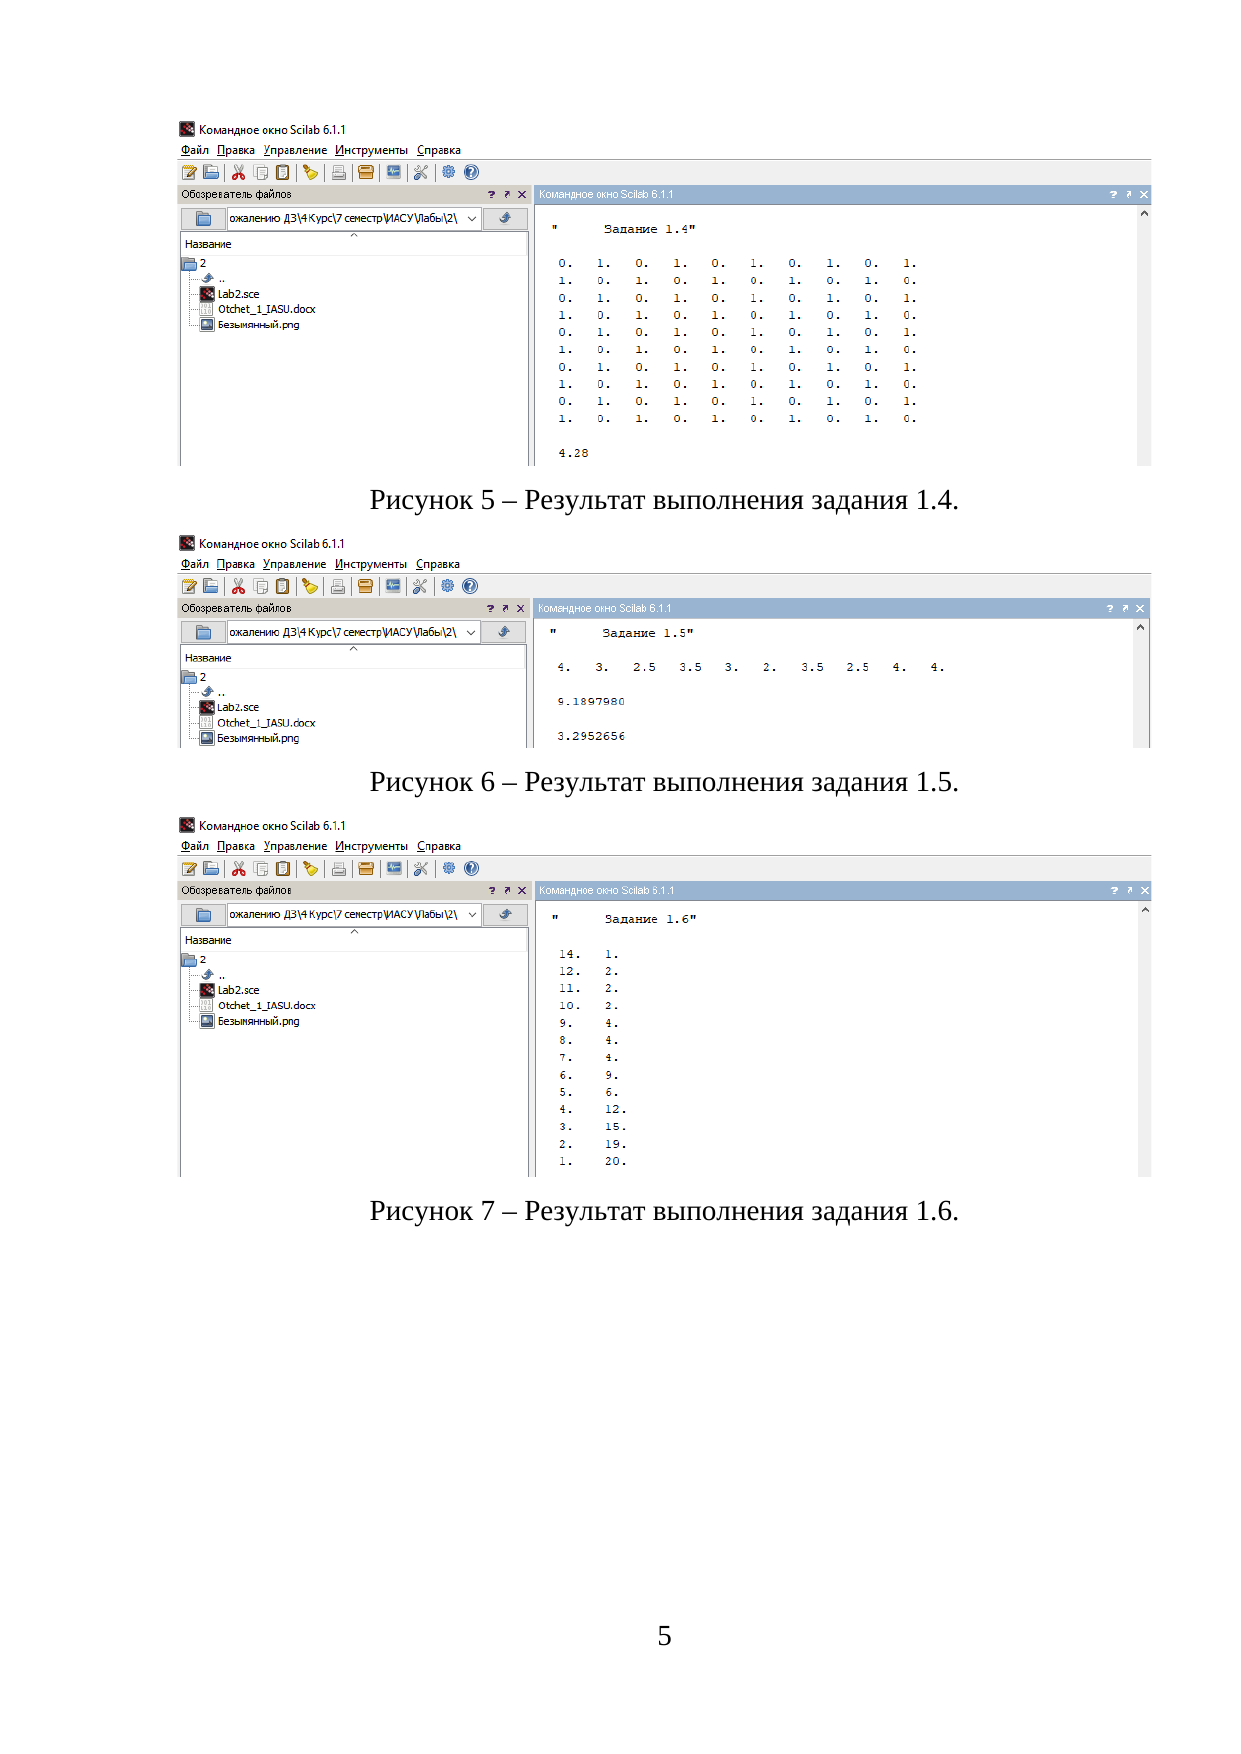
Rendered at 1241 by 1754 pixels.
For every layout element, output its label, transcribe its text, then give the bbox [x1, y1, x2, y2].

picture [177, 814, 1152, 1177]
text Рисунок 7 – Результат выполнения задания 1.6. [177, 1193, 1152, 1227]
picture [177, 532, 1152, 748]
text Рисунок 5 – Результат выполнения задания 1.4. [177, 482, 1152, 516]
picture [177, 118, 1152, 466]
text Рисунок 6 – Результат выполнения задания 1.5. [177, 764, 1152, 798]
